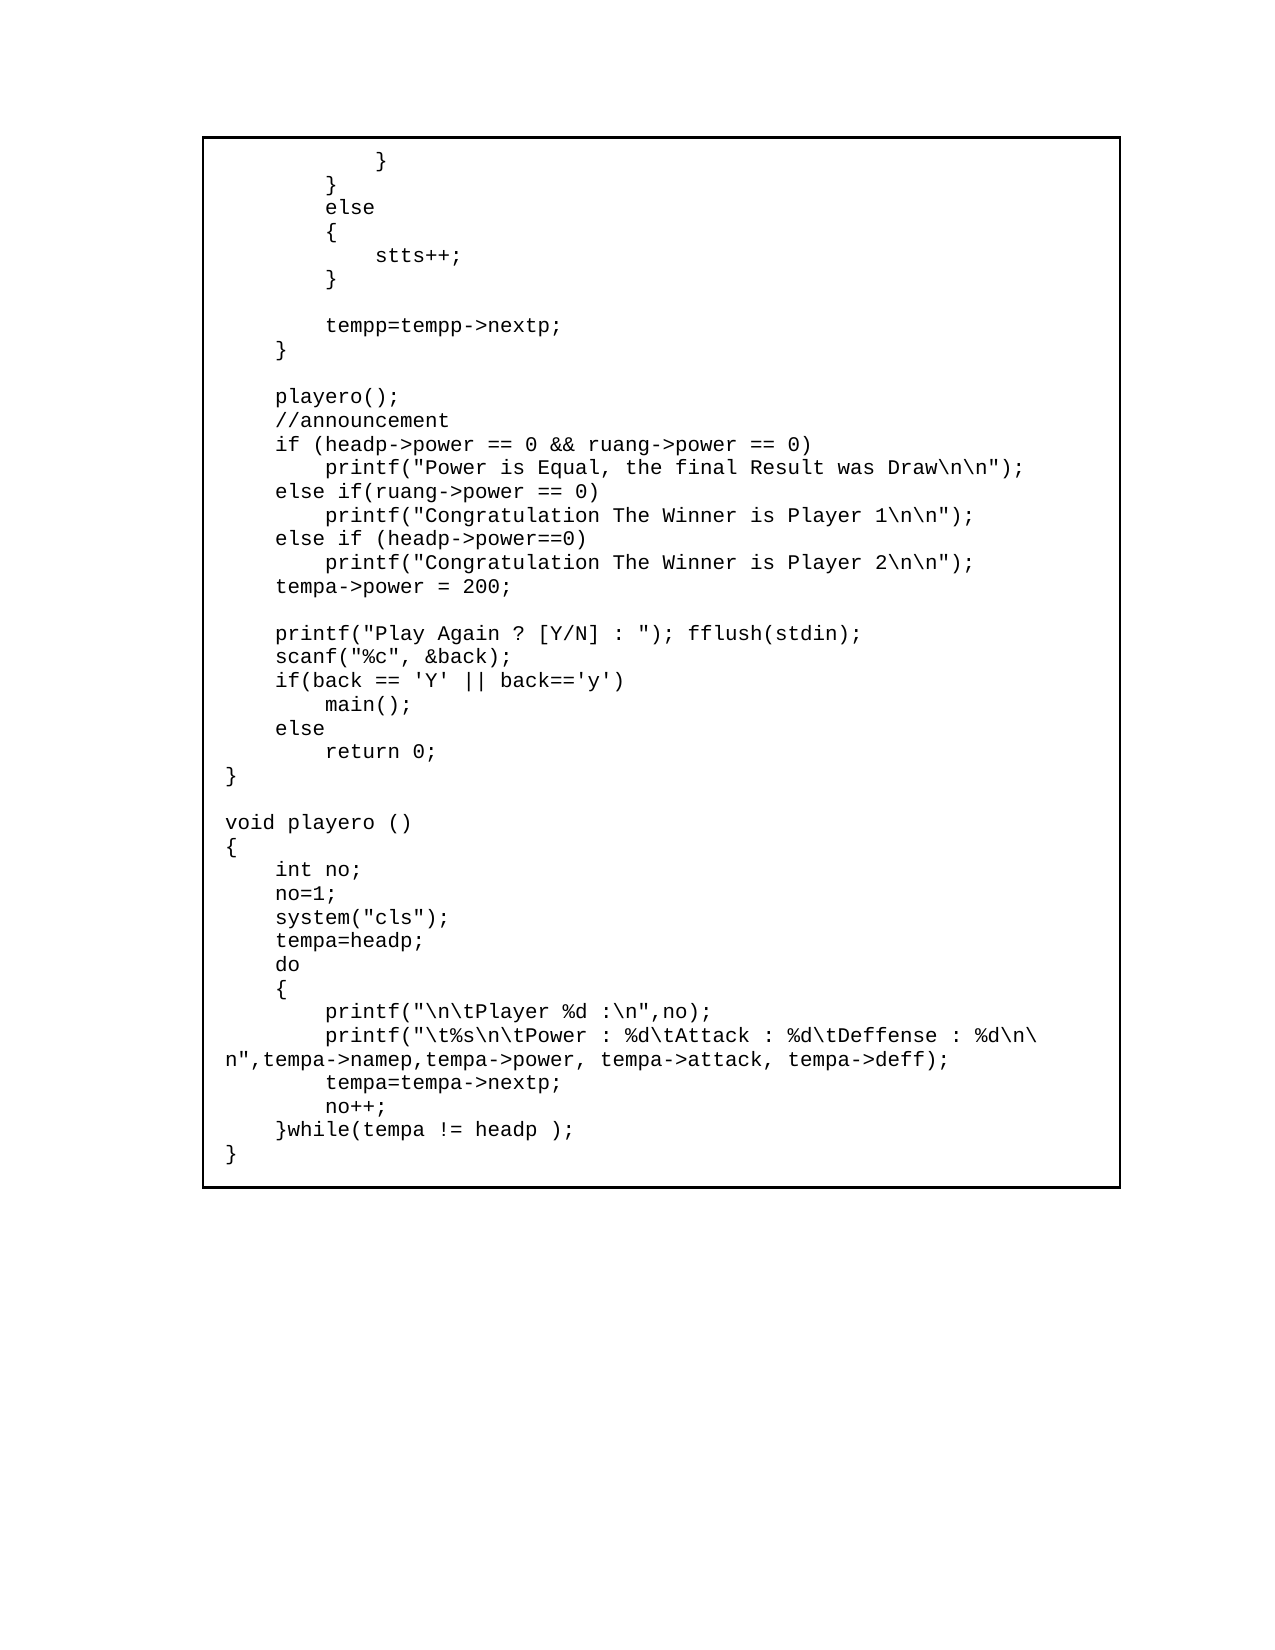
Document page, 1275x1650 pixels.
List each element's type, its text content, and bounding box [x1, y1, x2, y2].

text else if (headp->power==0) [225, 528, 1125, 552]
text } [225, 339, 1125, 363]
text } [225, 174, 1125, 197]
text tempa->power = 200; [225, 576, 1125, 599]
text no++; [225, 1096, 1125, 1119]
text stts++; [225, 244, 1125, 268]
text printf("Congratulation The Winner is Player 2\n\n"); [225, 552, 1125, 576]
text return 0; [225, 741, 1125, 765]
text { [225, 836, 1125, 859]
text void playero () [225, 812, 1125, 836]
text do [225, 954, 1125, 978]
text if (headp->power == 0 && ruang->power == 0) [225, 434, 1125, 457]
text printf("\n\tPlayer %d :\n",no); [225, 1001, 1125, 1025]
text tempp=tempp->nextp; [225, 316, 1125, 339]
text if(back == 'Y' || back=='y') [225, 670, 1125, 694]
text main(); [225, 694, 1125, 717]
text else if(ruang->power == 0) [225, 481, 1125, 505]
text printf("Play Again ? [Y/N] : "); fflush(stdin); [225, 623, 1125, 647]
text tempa=tempa->nextp; [225, 1072, 1125, 1096]
text { [225, 221, 1125, 244]
text system("cls"); [225, 907, 1125, 930]
text else [225, 197, 1125, 221]
text no=1; [225, 883, 1125, 907]
text printf("\t%s\n\tPower : %d\tAttack : %d\tDeffense : %d\n\n",tempa->namep,tempa->power, tempa->attack, tempa->deff); [225, 1025, 1125, 1072]
text } [225, 765, 1125, 788]
text printf("Power is Equal, the final Result was Draw\n\n"); [225, 457, 1125, 481]
text { [225, 978, 1125, 1001]
text } [225, 268, 1125, 292]
text tempa=headp; [225, 930, 1125, 954]
text playero(); [225, 386, 1125, 410]
text //announcement [225, 410, 1125, 434]
text scanf("%c", &back); [225, 647, 1125, 670]
text printf("Congratulation The Winner is Player 1\n\n"); [225, 505, 1125, 528]
text else [225, 717, 1125, 741]
text } [225, 1143, 1125, 1167]
text } [225, 150, 1125, 174]
text int no; [225, 859, 1125, 883]
text }while(tempa != headp ); [225, 1119, 1125, 1143]
